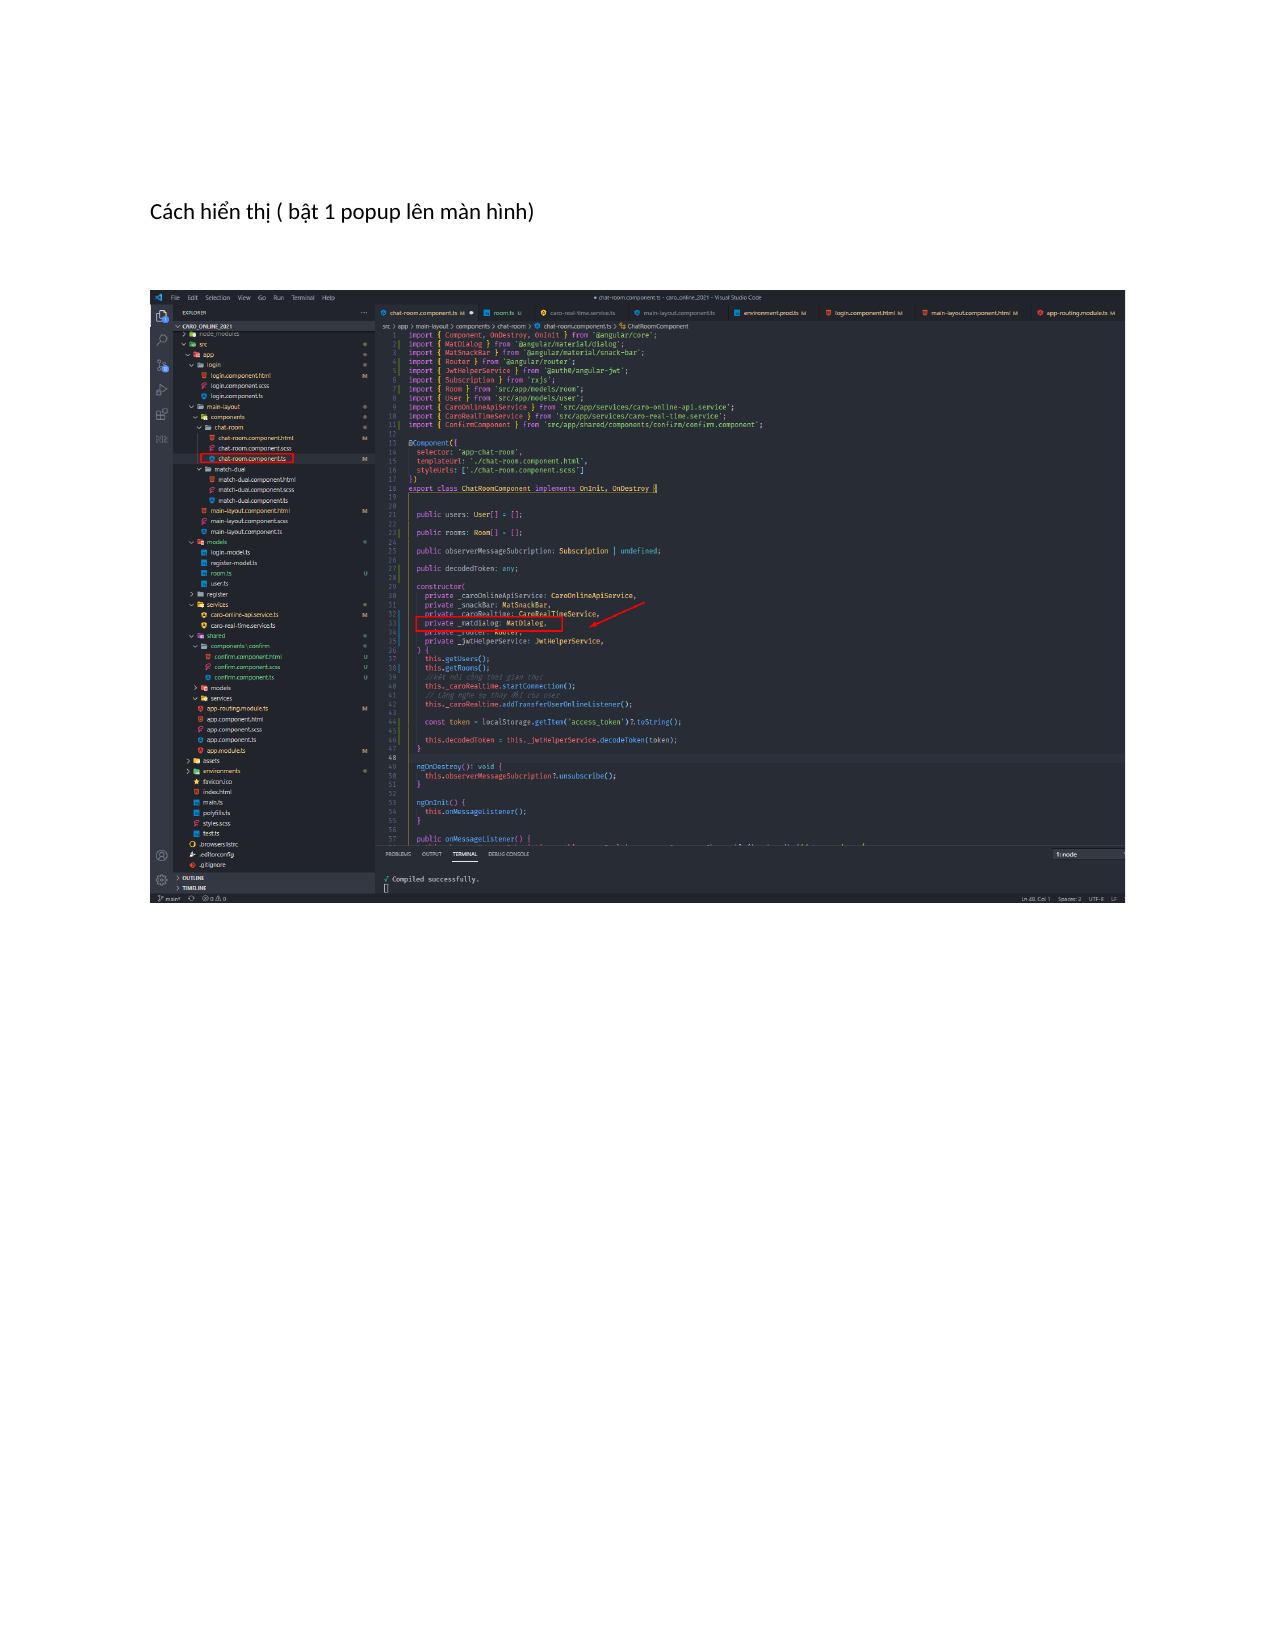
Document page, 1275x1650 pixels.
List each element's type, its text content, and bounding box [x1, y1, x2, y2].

picture [150, 290, 1125, 903]
text Cách hiển thị ( bật 1 popup lên màn hình) [150, 197, 1125, 225]
